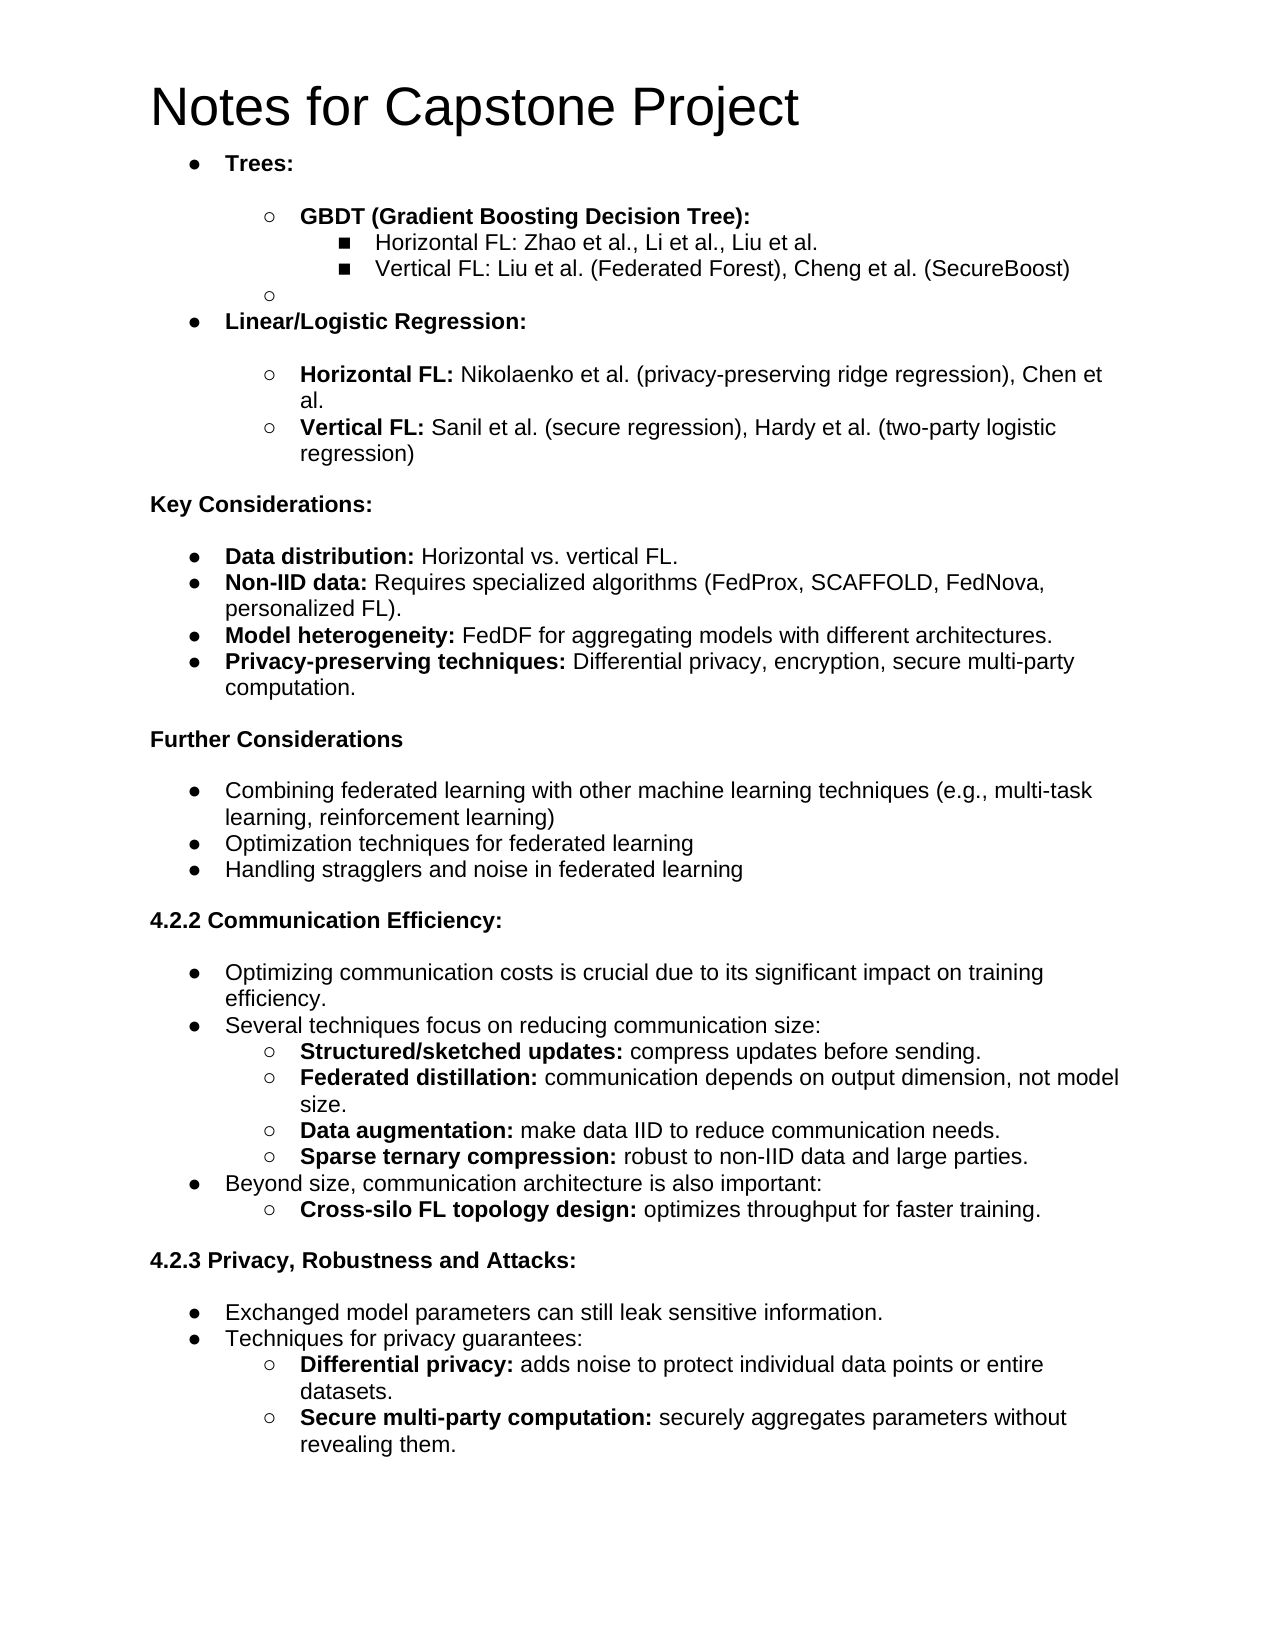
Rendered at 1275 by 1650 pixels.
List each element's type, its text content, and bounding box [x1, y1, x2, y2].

list Cross-silo FL topology design: optimizes throughput for faster training. [262, 1196, 1125, 1222]
list Techniques for privacy guarantees: [187, 1325, 1125, 1351]
list Horizontal FL: Zhao et al., Li et al., Liu et al. [337, 229, 1125, 255]
list Privacy-preserving techniques: Differential privacy, encryption, secure multi-party computation. [187, 648, 1125, 701]
list Model heterogeneity: FedDF for aggregating models with different architectures. [187, 622, 1125, 648]
list Combining federated learning with other machine learning techniques (e.g., multi-task learning, reinforcement learning) [187, 777, 1125, 830]
text Further Considerations [150, 726, 1125, 752]
list Beyond size, communication architecture is also important: [187, 1170, 1125, 1196]
list Differential privacy: adds noise to protect individual data points or entire datasets. [262, 1351, 1125, 1404]
list Structured/sketched updates: compress updates before sending. [262, 1038, 1125, 1064]
text Key Considerations: [150, 491, 1125, 518]
list GBDT (Gradient Boosting Decision Tree): [262, 203, 1125, 229]
list Horizontal FL: Nikolaenko et al. (privacy-preserving ridge regression), Chen et al. [262, 361, 1125, 413]
list Secure multi-party computation: securely aggregates parameters without revealing them. [262, 1404, 1125, 1457]
list Optimizing communication costs is crucial due to its significant impact on training efficiency. [187, 959, 1125, 1012]
list Linear/Logistic Regression: [187, 308, 1125, 361]
list Optimization techniques for federated learning [187, 830, 1125, 856]
list Exchanged model parameters can still leak sensitive information. [187, 1299, 1125, 1325]
list Federated distillation: communication depends on output dimension, not model size. [262, 1064, 1125, 1117]
list Sparse ternary compression: robust to non-IID data and large parties. [262, 1143, 1125, 1170]
list Vertical FL: Liu et al. (Federated Forest), Cheng et al. (SecureBoost) [337, 255, 1125, 282]
list Non-IID data: Requires specialized algorithms (FedProx, SCAFFOLD, FedNova, personalized FL). [187, 569, 1125, 622]
list Several techniques focus on reducing communication size: [187, 1012, 1125, 1038]
list Vertical FL: Sanil et al. (secure regression), Hardy et al. (two-party logistic regression) [262, 413, 1125, 466]
list Handling stragglers and noise in federated learning [187, 856, 1125, 882]
list Data augmentation: make data IID to reduce communication needs. [262, 1117, 1125, 1143]
list Data distribution: Horizontal vs. vertical FL. [187, 543, 1125, 569]
text 4.2.2 Communication Efficiency: [150, 907, 1125, 934]
text 4.2.3 Privacy, Robustness and Attacks: [150, 1247, 1125, 1274]
list Trees: [187, 150, 1125, 203]
